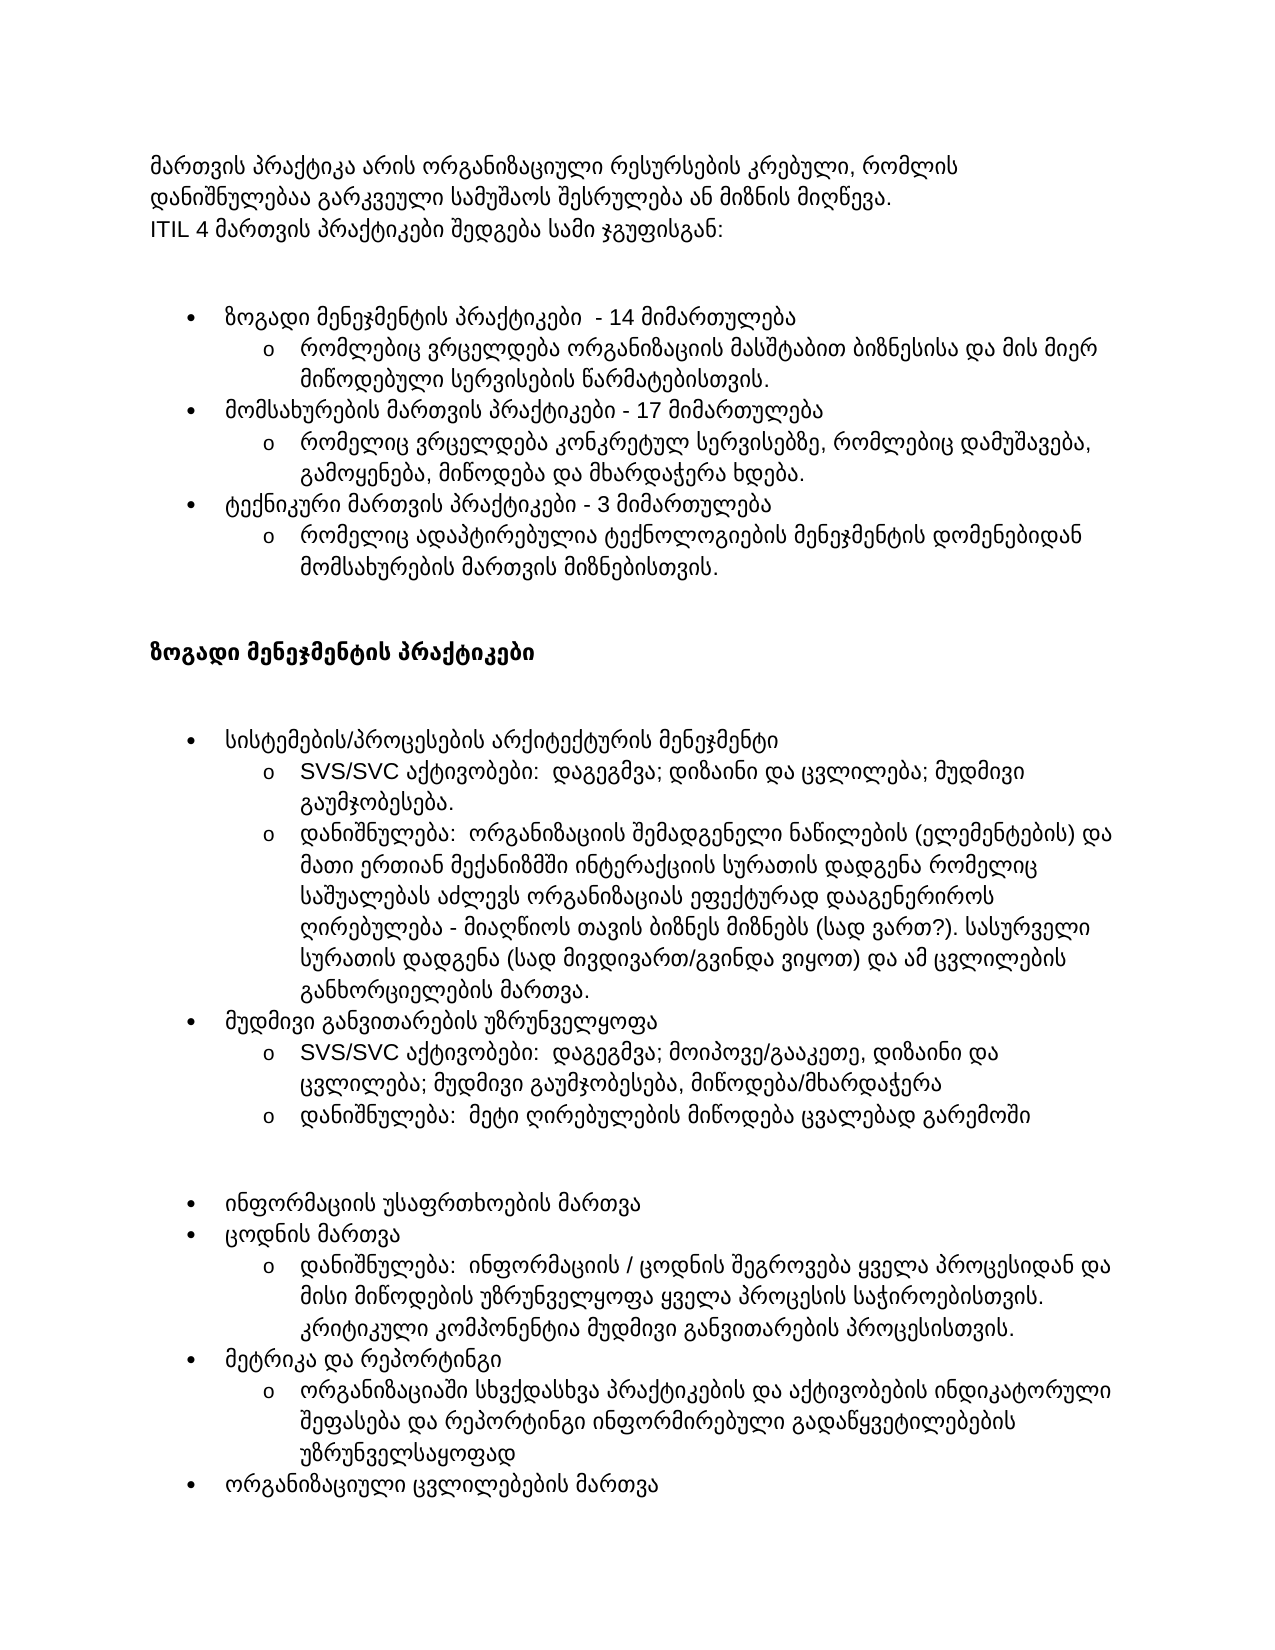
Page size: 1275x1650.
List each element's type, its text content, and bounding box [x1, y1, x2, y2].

list მეტრიკა და რეპორტინგი [187, 1343, 1125, 1374]
text ITIL 4 მართვის პრაქტიკები შედგება სამი ჯგუფისგან: [150, 212, 1125, 244]
list სისტემების/პროცესების არქიტექტურის მენეჯმენტი [187, 723, 1125, 755]
list ორგანიზაციაში სხვქდასხვა პრაქტიკების და აქტივობების ინდიკატორული შეფასება და რეპორტინგი ინფორმირებული გადაწყვეტილებების უზრუნველსაყოფად [262, 1374, 1125, 1468]
text მართვის პრაქტიკა არის ორგანიზაციული რესურსების კრებული, რომლის დანიშნულებაა გარკვეული სამუშაოს შესრულება ან მიზნის მიღწევა. [150, 150, 1125, 212]
list დანიშნულება: მეტი ღირებულების მიწოდება ცვალებად გარემოში [262, 1098, 1125, 1130]
list ინფორმაციის უსაფრთხოების მართვა [187, 1187, 1125, 1218]
list ტექნიკური მართვის პრაქტიკები - 3 მიმართულება [187, 488, 1125, 519]
text ზოგადი მენეჯმენტის პრაქტიკები [150, 636, 1125, 667]
list დანიშნულება: ორგანიზაციის შემადგენელი ნაწილების (ელემენტების) და მათი ერთიან მექანიზმში ინტერაქციის სურათის დადგენა რომელიც საშუალებას აძლევს ორგანიზაციას ეფექტურად დააგენერიროს ღირებულება - მიაღწიოს თავის ბიზნეს მიზნებს (სად ვართ?). სასურველი სურათის დადგენა (სად მივდივართ/გვინდა ვიყოთ) და ამ ცვლილების განხორციელების მართვა. [262, 817, 1125, 1005]
list რომელიც ვრცელდება კონკრეტულ სერვისებზე, რომლებიც დამუშავება, გამოყენება, მიწოდება და მხარდაჭერა ხდება. [262, 426, 1125, 488]
list ორგანიზაციული ცვლილებების მართვა [187, 1468, 1125, 1499]
list რომელიც ადაპტირებულია ტექნოლოგიების მენეჯმენტის დომენებიდან მომსახურების მართვის მიზნებისთვის. [262, 519, 1125, 582]
list SVS/SVC აქტივობები: დაგეგმვა; დიზაინი და ცვლილება; მუდმივი გაუმჯობესება. [262, 755, 1125, 817]
list ზოგადი მენეჯმენტის პრაქტიკები - 14 მიმართულება [187, 301, 1125, 332]
list SVS/SVC აქტივობები: დაგეგმვა; მოიპოვე/გააკეთე, დიზაინი და ცვლილება; მუდმივი გაუმჯობესება, მიწოდება/მხარდაჭერა [262, 1036, 1125, 1098]
list რომლებიც ვრცელდება ორგანიზაციის მასშტაბით ბიზნესისა და მის მიერ მიწოდებული სერვისების წარმატებისთვის. [262, 332, 1125, 394]
list მომსახურების მართვის პრაქტიკები - 17 მიმართულება [187, 394, 1125, 426]
list ცოდნის მართვა [187, 1218, 1125, 1249]
list დანიშნულება: ინფორმაციის / ცოდნის შეგროვება ყველა პროცესიდან და მისი მიწოდების უზრუნველყოფა ყველა პროცესის საჭიროებისთვის. კრიტიკული კომპონენტია მუდმივი განვითარების პროცესისთვის. [262, 1249, 1125, 1343]
list მუდმივი განვითარების უზრუნველყოფა [187, 1005, 1125, 1036]
